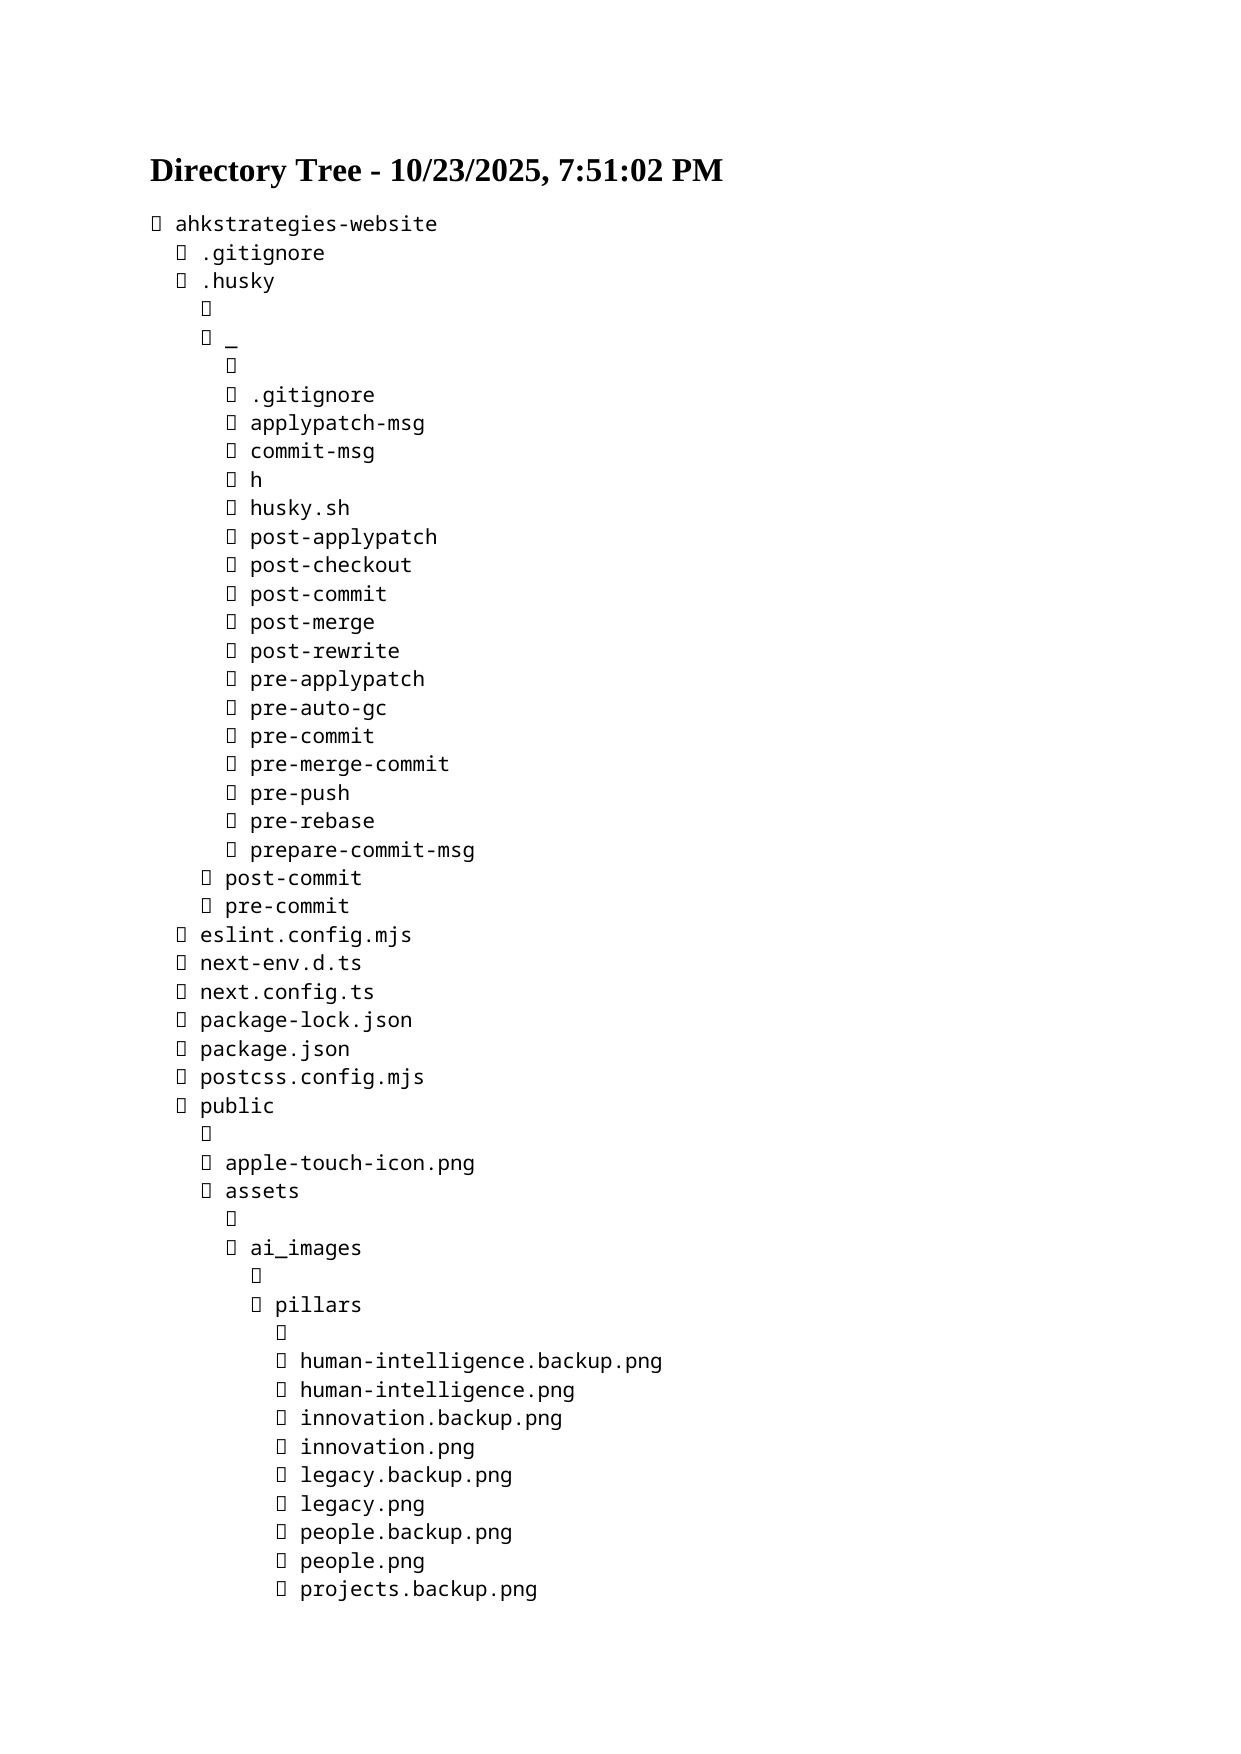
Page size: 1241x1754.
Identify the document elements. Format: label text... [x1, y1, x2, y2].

text 📄 pre-commit [150, 721, 1090, 749]
text 📄 post-commit [150, 579, 1090, 607]
text 📄 ai_images [150, 1233, 1090, 1261]
text 📄 innovation.png [150, 1432, 1090, 1460]
text 📄 post-checkout [150, 550, 1090, 579]
text 📄 pre-auto-gc [150, 693, 1090, 721]
text 📄 [150, 1204, 1090, 1233]
text 📄 .gitignore [150, 380, 1090, 408]
text 📄 public [150, 1091, 1090, 1119]
text 📄 post-merge [150, 607, 1090, 636]
text 📄 package.json [150, 1034, 1090, 1062]
text 📄 husky.sh [150, 493, 1090, 522]
text 📄 human-intelligence.backup.png [150, 1347, 1090, 1375]
text 📄 [150, 1119, 1090, 1148]
text 📄 prepare-commit-msg [150, 835, 1090, 863]
text 📄 eslint.config.mjs [150, 920, 1090, 948]
text 📄 .husky [150, 266, 1090, 294]
text 📄 pillars [150, 1290, 1090, 1318]
text 📄 pre-applypatch [150, 664, 1090, 693]
text 📄 legacy.png [150, 1489, 1090, 1517]
text 📄 pre-commit [150, 892, 1090, 920]
text Directory Tree - 10/23/2025, 7:51:02 PM [150, 150, 1090, 188]
text 📄 _ [150, 323, 1090, 351]
text 📄 post-applypatch [150, 522, 1090, 550]
text 📄 pre-push [150, 778, 1090, 806]
text 📄 [150, 1261, 1090, 1290]
text 📄 [150, 351, 1090, 380]
text 📄 people.backup.png [150, 1517, 1090, 1546]
text 📄 post-commit [150, 863, 1090, 892]
text 📄 post-rewrite [150, 636, 1090, 664]
text 📄 apple-touch-icon.png [150, 1148, 1090, 1176]
text 📄 people.png [150, 1546, 1090, 1574]
text 📄 next.config.ts [150, 977, 1090, 1005]
text 📄 pre-rebase [150, 806, 1090, 835]
text 📄 legacy.backup.png [150, 1460, 1090, 1489]
text 📄 [150, 294, 1090, 323]
text 📄 h [150, 465, 1090, 493]
text 📄 .gitignore [150, 238, 1090, 266]
text 📄 pre-merge-commit [150, 749, 1090, 778]
text 📄 innovation.backup.png [150, 1403, 1090, 1432]
text 📄 applypatch-msg [150, 408, 1090, 437]
text 📄 human-intelligence.png [150, 1375, 1090, 1403]
text 📄 package-lock.json [150, 1005, 1090, 1034]
text 📄 postcss.config.mjs [150, 1062, 1090, 1091]
text 📄 commit-msg [150, 437, 1090, 465]
text 📄 next-env.d.ts [150, 948, 1090, 977]
text 📄 projects.backup.png [150, 1574, 1090, 1603]
text 📄 [150, 1318, 1090, 1347]
text 📄 assets [150, 1176, 1090, 1204]
text 📄 ahkstrategies-website [150, 209, 1090, 238]
